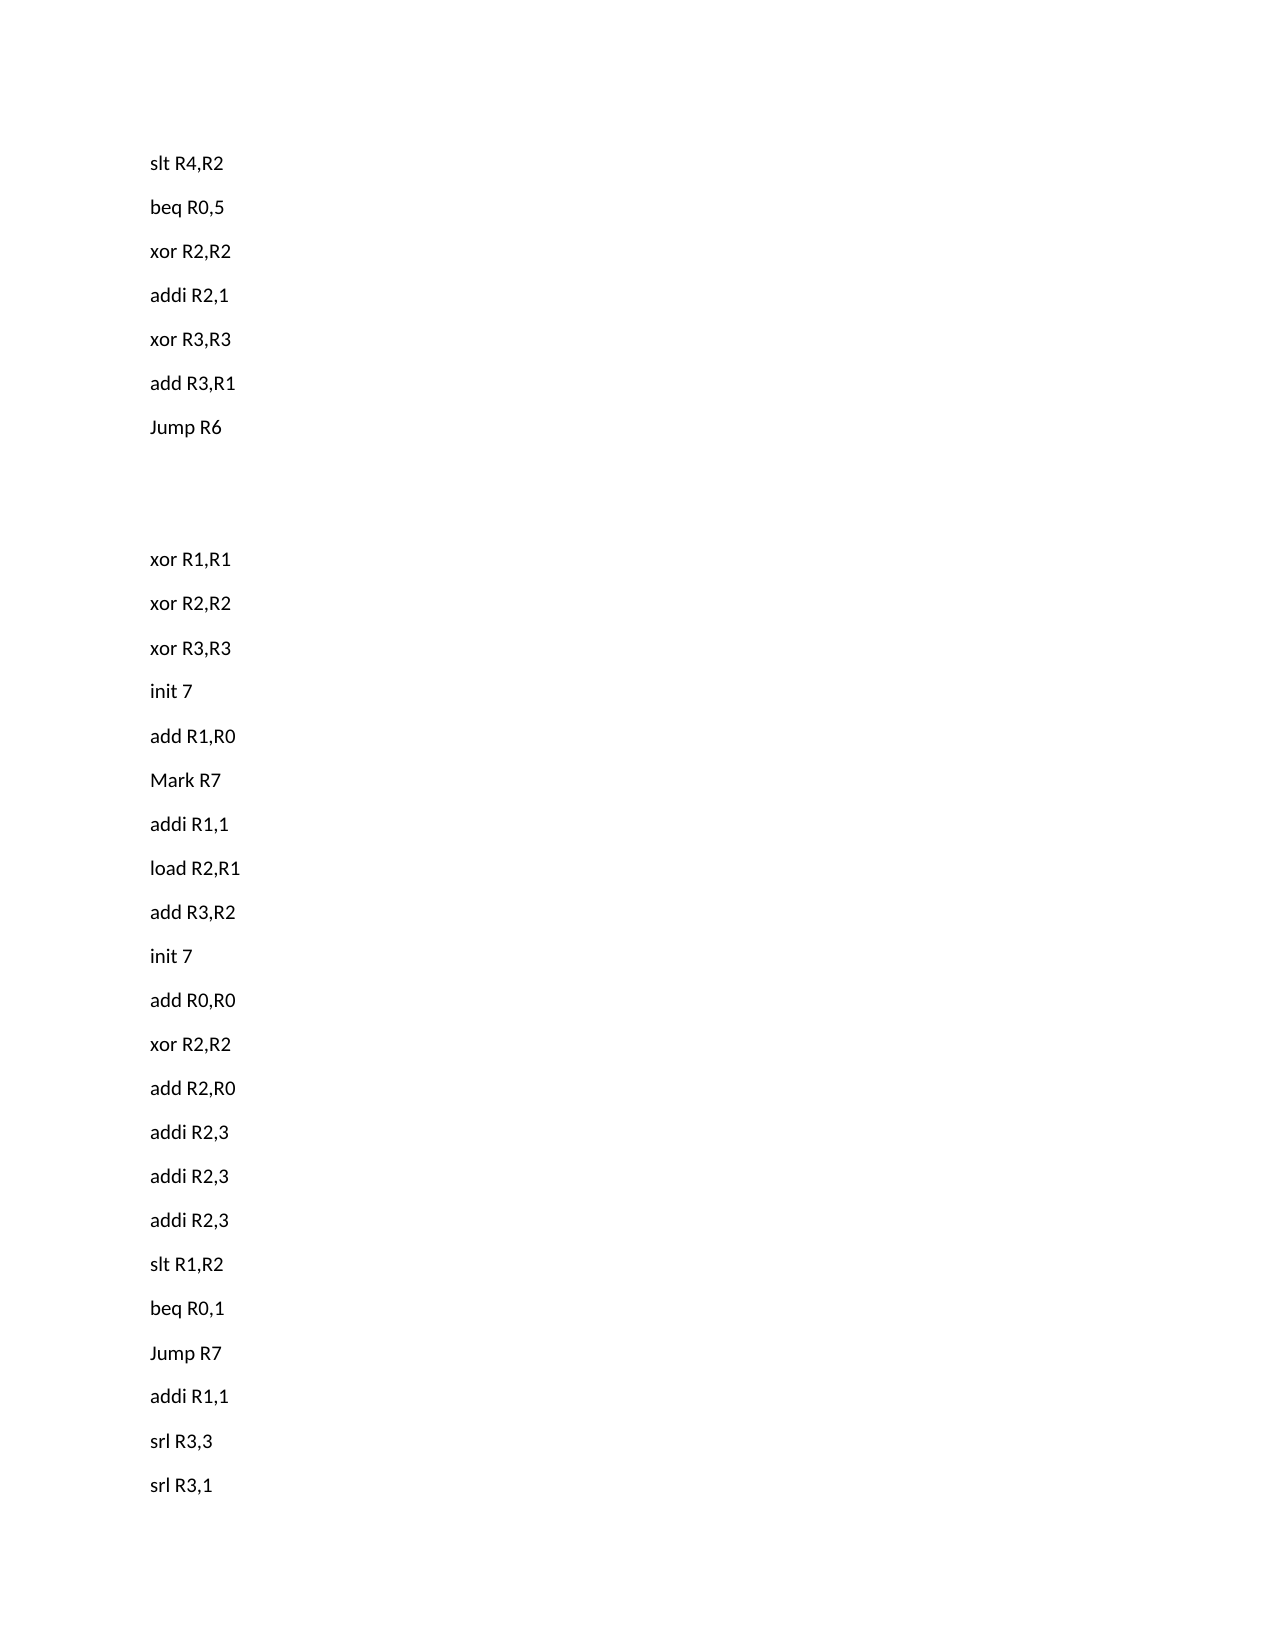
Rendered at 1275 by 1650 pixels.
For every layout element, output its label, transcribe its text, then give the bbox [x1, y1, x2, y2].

text xor R3,R3 [150, 326, 1125, 352]
text Jump R6 [150, 414, 1125, 440]
text srl R3,1 [150, 1472, 1125, 1497]
text addi R2,3 [150, 1207, 1125, 1233]
text add R3,R1 [150, 370, 1125, 396]
text addi R2,1 [150, 282, 1125, 308]
text load R2,R1 [150, 855, 1125, 880]
text addi R2,3 [150, 1119, 1125, 1145]
text Jump R7 [150, 1340, 1125, 1365]
text add R3,R2 [150, 899, 1125, 924]
text add R2,R0 [150, 1075, 1125, 1101]
text add R0,R0 [150, 987, 1125, 1013]
text xor R1,R1 [150, 547, 1125, 572]
text addi R1,1 [150, 1384, 1125, 1409]
text addi R2,3 [150, 1163, 1125, 1189]
text Mark R7 [150, 767, 1125, 792]
text init 7 [150, 679, 1125, 704]
text slt R1,R2 [150, 1252, 1125, 1277]
text init 7 [150, 943, 1125, 968]
text xor R3,R3 [150, 635, 1125, 660]
text xor R2,R2 [150, 1031, 1125, 1057]
text xor R2,R2 [150, 591, 1125, 616]
text add R1,R0 [150, 723, 1125, 748]
text beq R0,1 [150, 1296, 1125, 1321]
text xor R2,R2 [150, 238, 1125, 263]
text slt R4,R2 [150, 150, 1125, 175]
text srl R3,3 [150, 1428, 1125, 1453]
text beq R0,5 [150, 194, 1125, 219]
text addi R1,1 [150, 811, 1125, 836]
